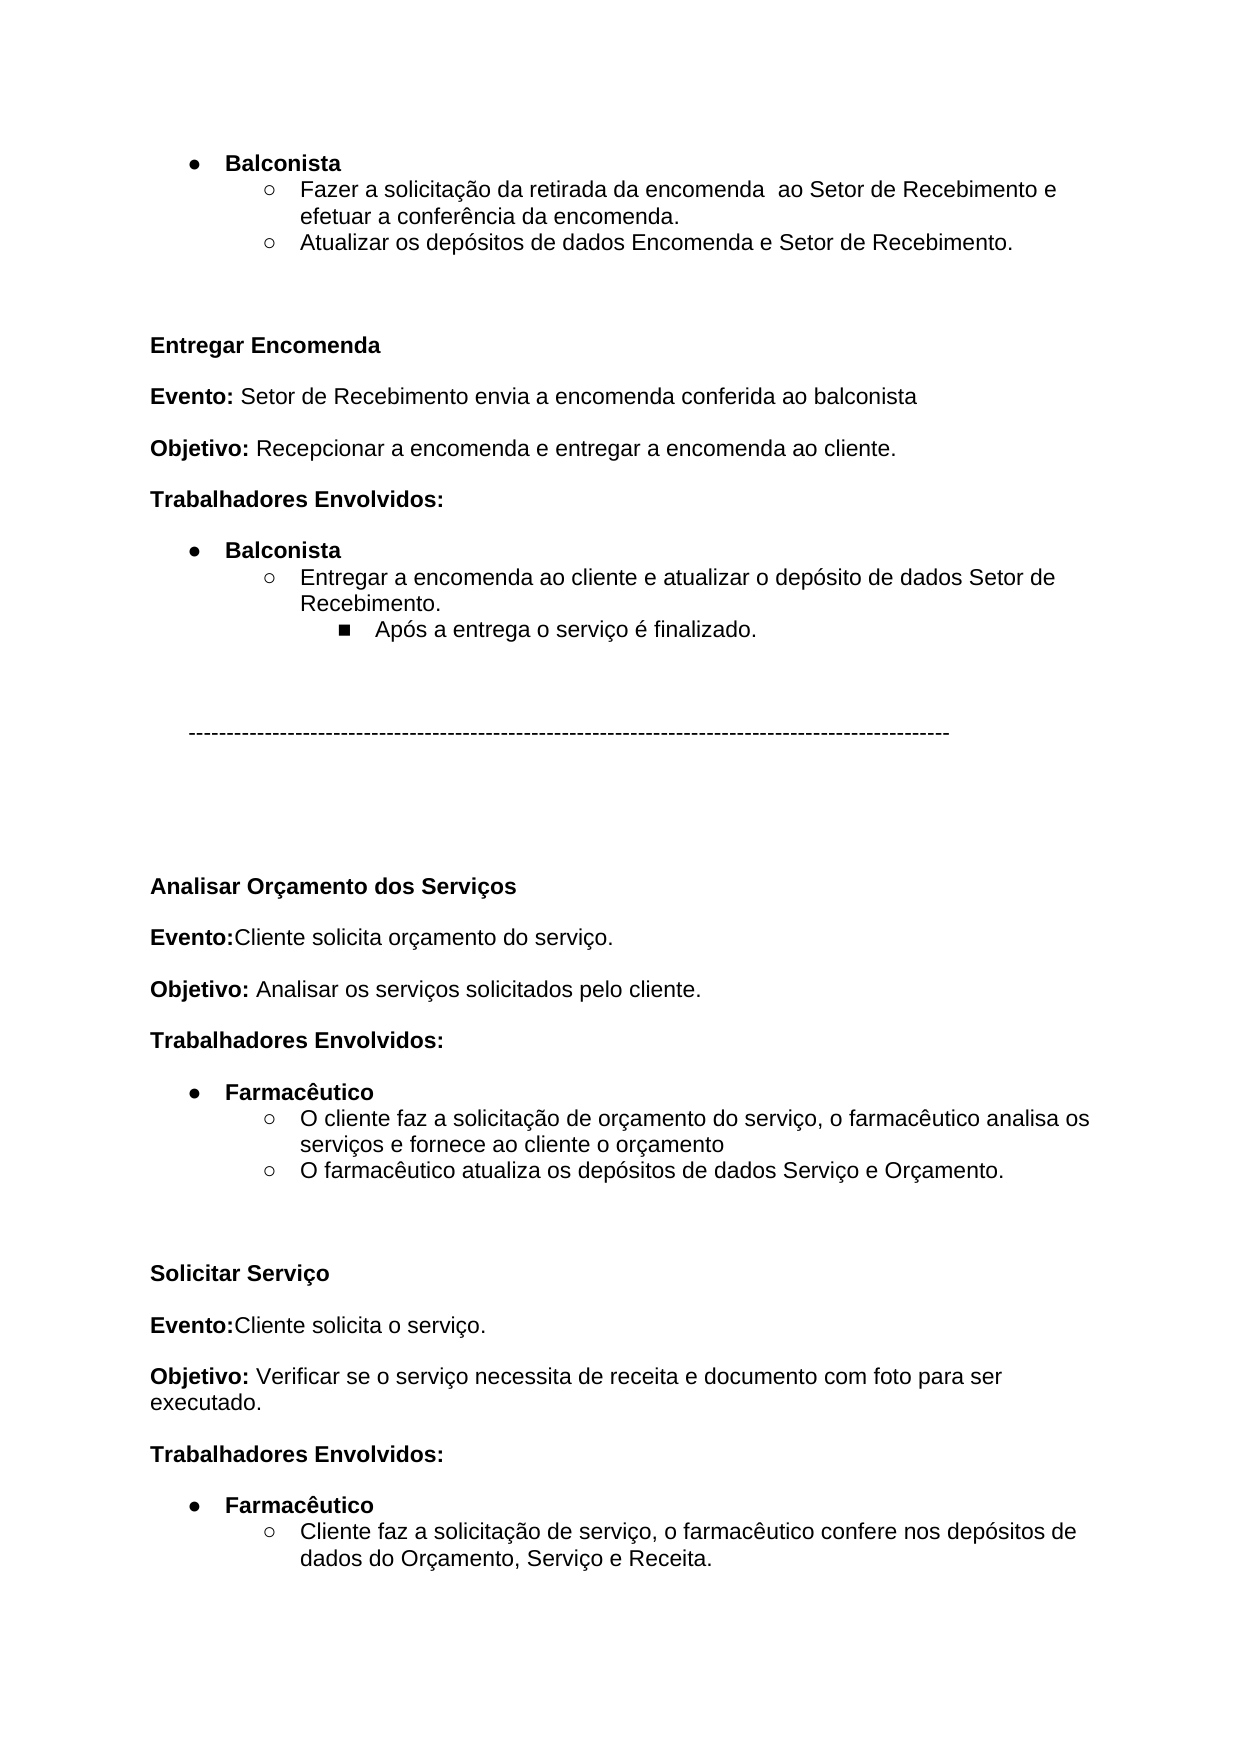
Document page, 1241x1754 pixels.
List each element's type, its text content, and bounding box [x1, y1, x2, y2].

text Evento: Setor de Recebimento envia a encomenda conferida ao balconista [150, 383, 1090, 409]
list Cliente faz a solicitação de serviço, o farmacêutico confere nos depósitos de dados do Orçamento, Serviço e Receita. [262, 1518, 1090, 1571]
text Entregar Encomenda [150, 332, 1090, 358]
text Objetivo: Verificar se o serviço necessita de receita e documento com foto para ser executado. [150, 1363, 1090, 1416]
text Objetivo: Analisar os serviços solicitados pelo cliente. [150, 976, 1090, 1002]
list Farmacêutico [187, 1492, 1090, 1518]
list Atualizar os depósitos de dados Encomenda e Setor de Recebimento. [262, 229, 1090, 255]
list Após a entrega o serviço é finalizado. [337, 616, 1090, 643]
text ---------------------------------------------------------------------------------------------------- [150, 719, 1090, 745]
list O cliente faz a solicitação de orçamento do serviço, o farmacêutico analisa os serviços e fornece ao cliente o orçamento [262, 1105, 1090, 1157]
list Farmacêutico [187, 1078, 1090, 1105]
list O farmacêutico atualiza os depósitos de dados Serviço e Orçamento. [262, 1157, 1090, 1184]
text Trabalhadores Envolvidos: [150, 1027, 1090, 1053]
text Trabalhadores Envolvidos: [150, 1441, 1090, 1467]
list Fazer a solicitação da retirada da encomenda ao Setor de Recebimento e efetuar a conferência da encomenda. [262, 176, 1090, 229]
text Evento:Cliente solicita orçamento do serviço. [150, 924, 1090, 951]
list Balconista [187, 537, 1090, 563]
list Balconista [187, 150, 1090, 176]
text Solicitar Serviço [150, 1260, 1090, 1287]
list Entregar a encomenda ao cliente e atualizar o depósito de dados Setor de Recebimento. [262, 563, 1090, 616]
text Trabalhadores Envolvidos: [150, 486, 1090, 512]
text Analisar Orçamento dos Serviços [150, 873, 1090, 899]
text Objetivo: Recepcionar a encomenda e entregar a encomenda ao cliente. [150, 434, 1090, 461]
text Evento:Cliente solicita o serviço. [150, 1312, 1090, 1338]
